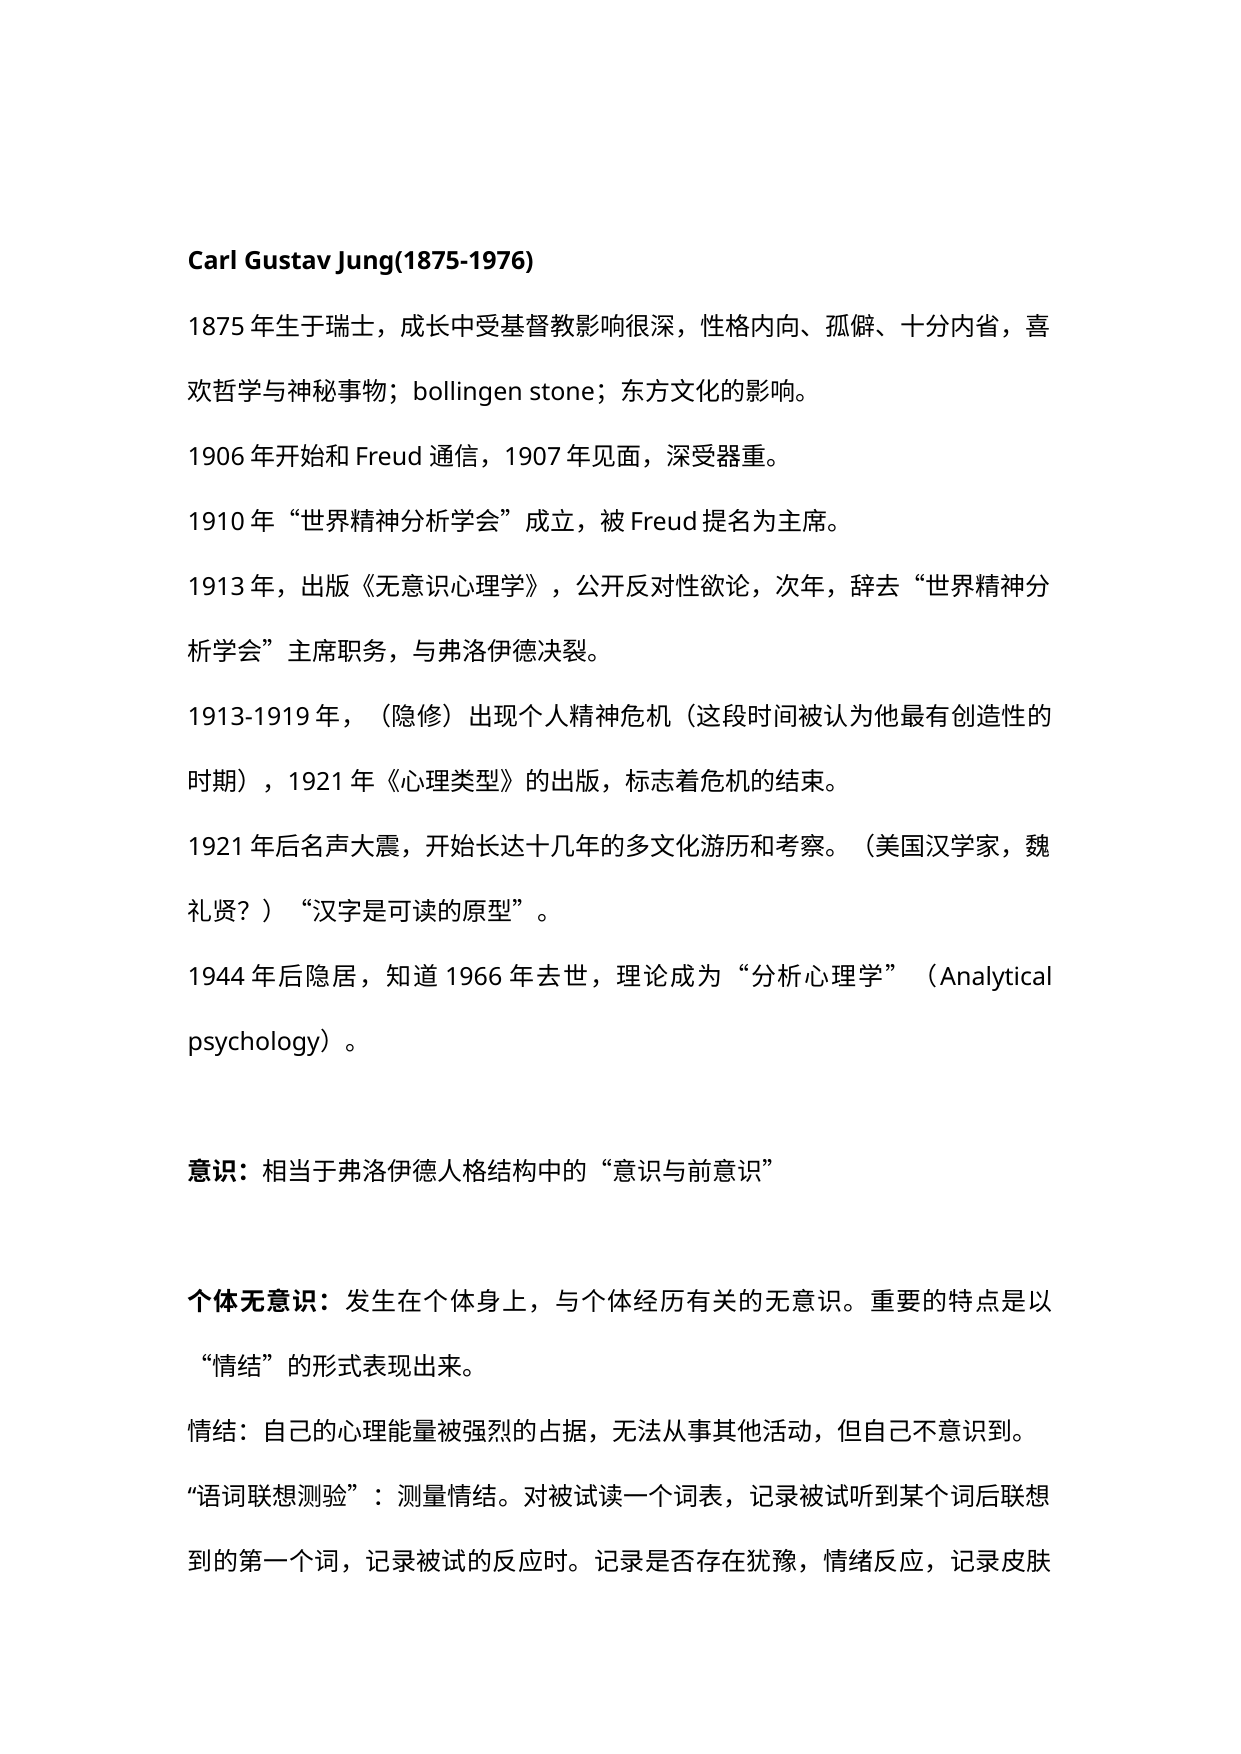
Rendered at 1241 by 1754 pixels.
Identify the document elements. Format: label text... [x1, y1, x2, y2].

text 1913年，出版《无意识心理学》，公开反对性欲论，次年，辞去“世界精神分析学会”主席职务，与弗洛伊德决裂。 [187, 552, 1053, 682]
text 1910年“世界精神分析学会”成立，被Freud提名为主席。 [187, 487, 1053, 552]
text 意识：相当于弗洛伊德人格结构中的“意识与前意识” [187, 1137, 1053, 1202]
text Carl Gustav Jung(1875-1976) [187, 227, 1053, 292]
text 1921年后名声大震，开始长达十几年的多文化游历和考察。（美国汉学家，魏礼贤？）“汉字是可读的原型”。 [187, 812, 1053, 942]
text 情结：自己的心理能量被强烈的占据，无法从事其他活动，但自己不意识到。 [187, 1397, 1053, 1462]
text 1944年后隐居，知道1966年去世，理论成为“分析心理学”（Analytical psychology）。 [187, 942, 1053, 1072]
text 1875年生于瑞士，成长中受基督教影响很深，性格内向、孤僻、十分内省，喜欢哲学与神秘事物；bollingen stone；东方文化的影响。 [187, 292, 1053, 422]
text 1906年开始和Freud 通信，1907年见面，深受器重。 [187, 422, 1053, 487]
text 1913-1919年，（隐修）出现个人精神危机（这段时间被认为他最有创造性的时期），1921年《心理类型》的出版，标志着危机的结束。 [187, 682, 1053, 812]
text 个体无意识：发生在个体身上，与个体经历有关的无意识。重要的特点是以“情结”的形式表现出来。 [187, 1267, 1053, 1397]
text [187, 1462, 1053, 1592]
